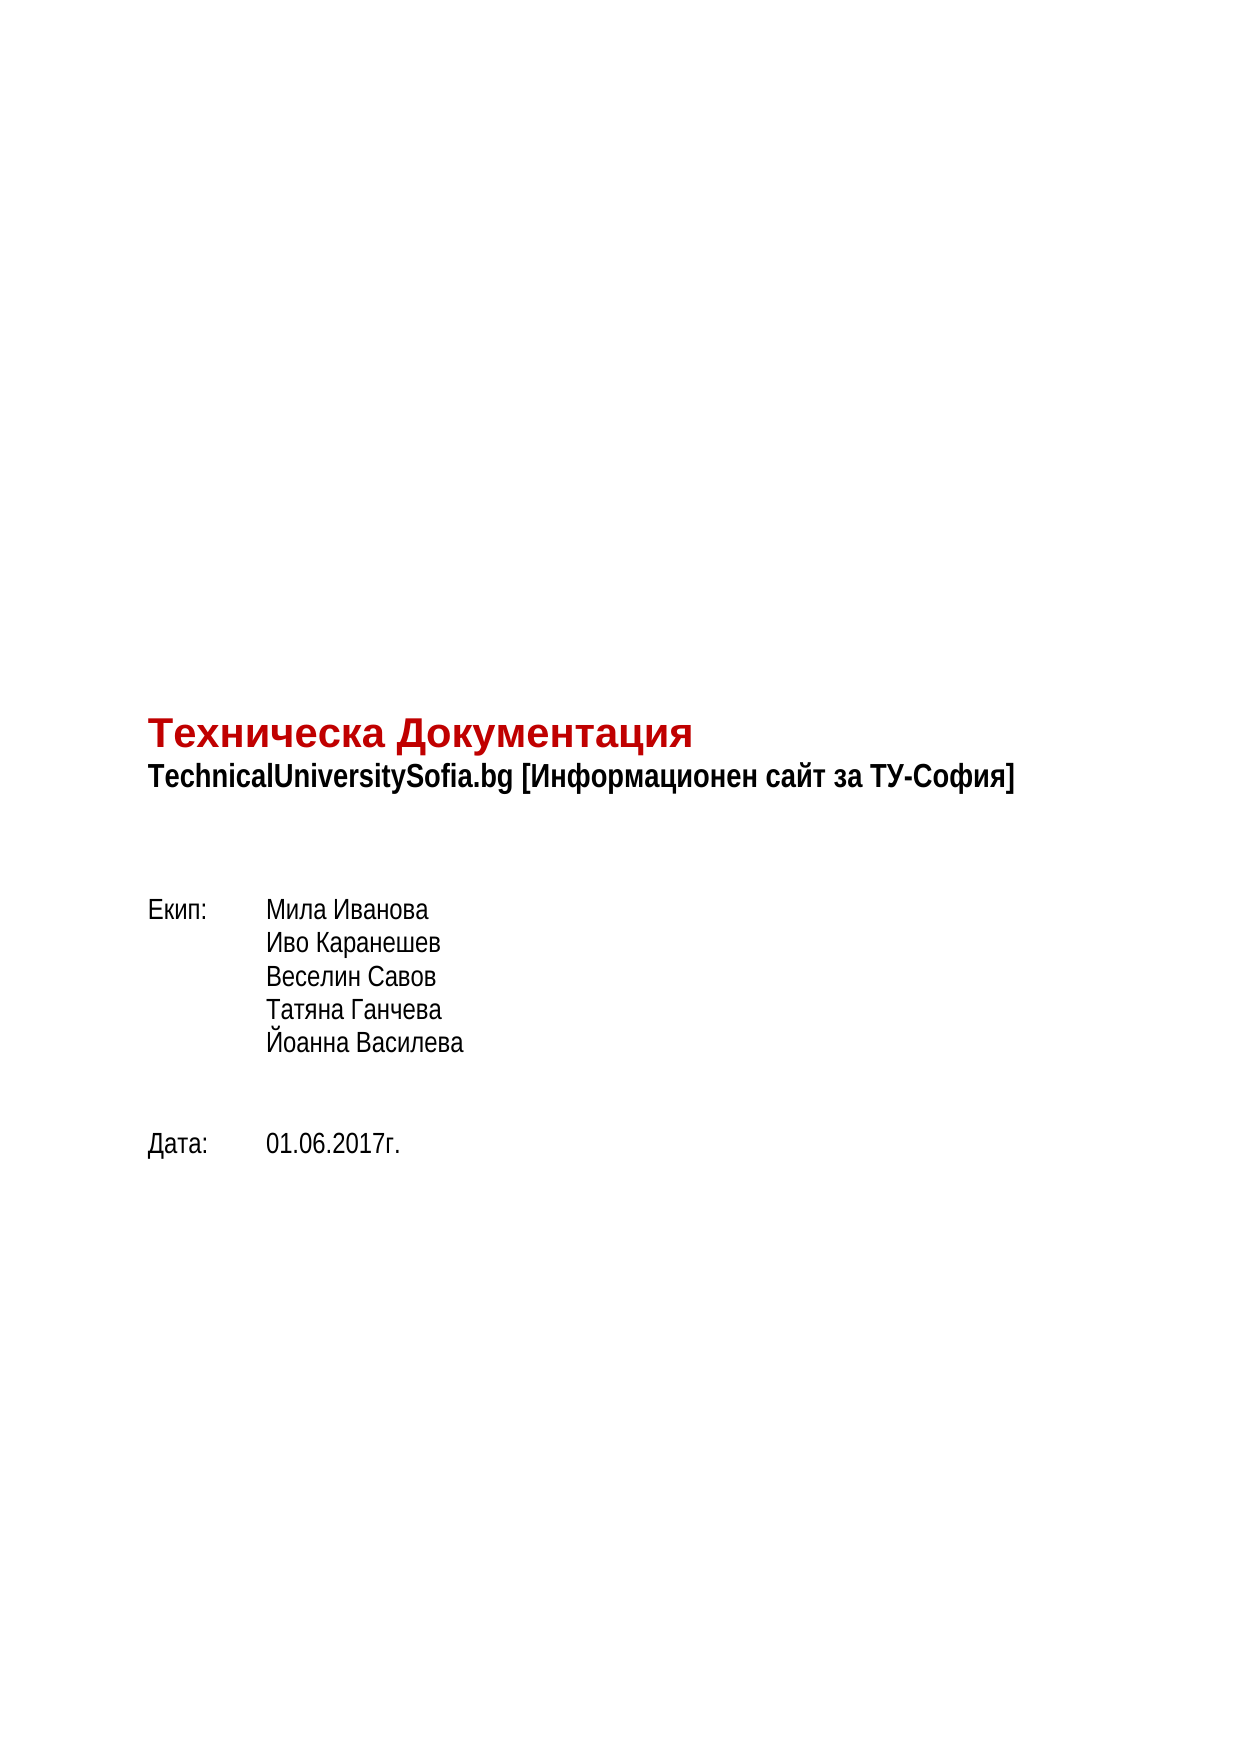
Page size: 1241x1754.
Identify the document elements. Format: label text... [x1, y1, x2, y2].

text Иво Каранешев [148, 925, 1092, 959]
text Веселин Савов [148, 959, 1092, 992]
text TechnicalUniversitySofia.bg [Информационен сайт за ТУ-София] [148, 757, 1092, 795]
title Техническа Документация [148, 709, 1092, 757]
text Йоанна Василева [148, 1026, 1092, 1059]
text Дата: 01.06.2017г. [148, 1126, 1092, 1159]
text Екип: Мила Иванова [148, 892, 1092, 925]
text Татяна Ганчева [148, 992, 1092, 1026]
